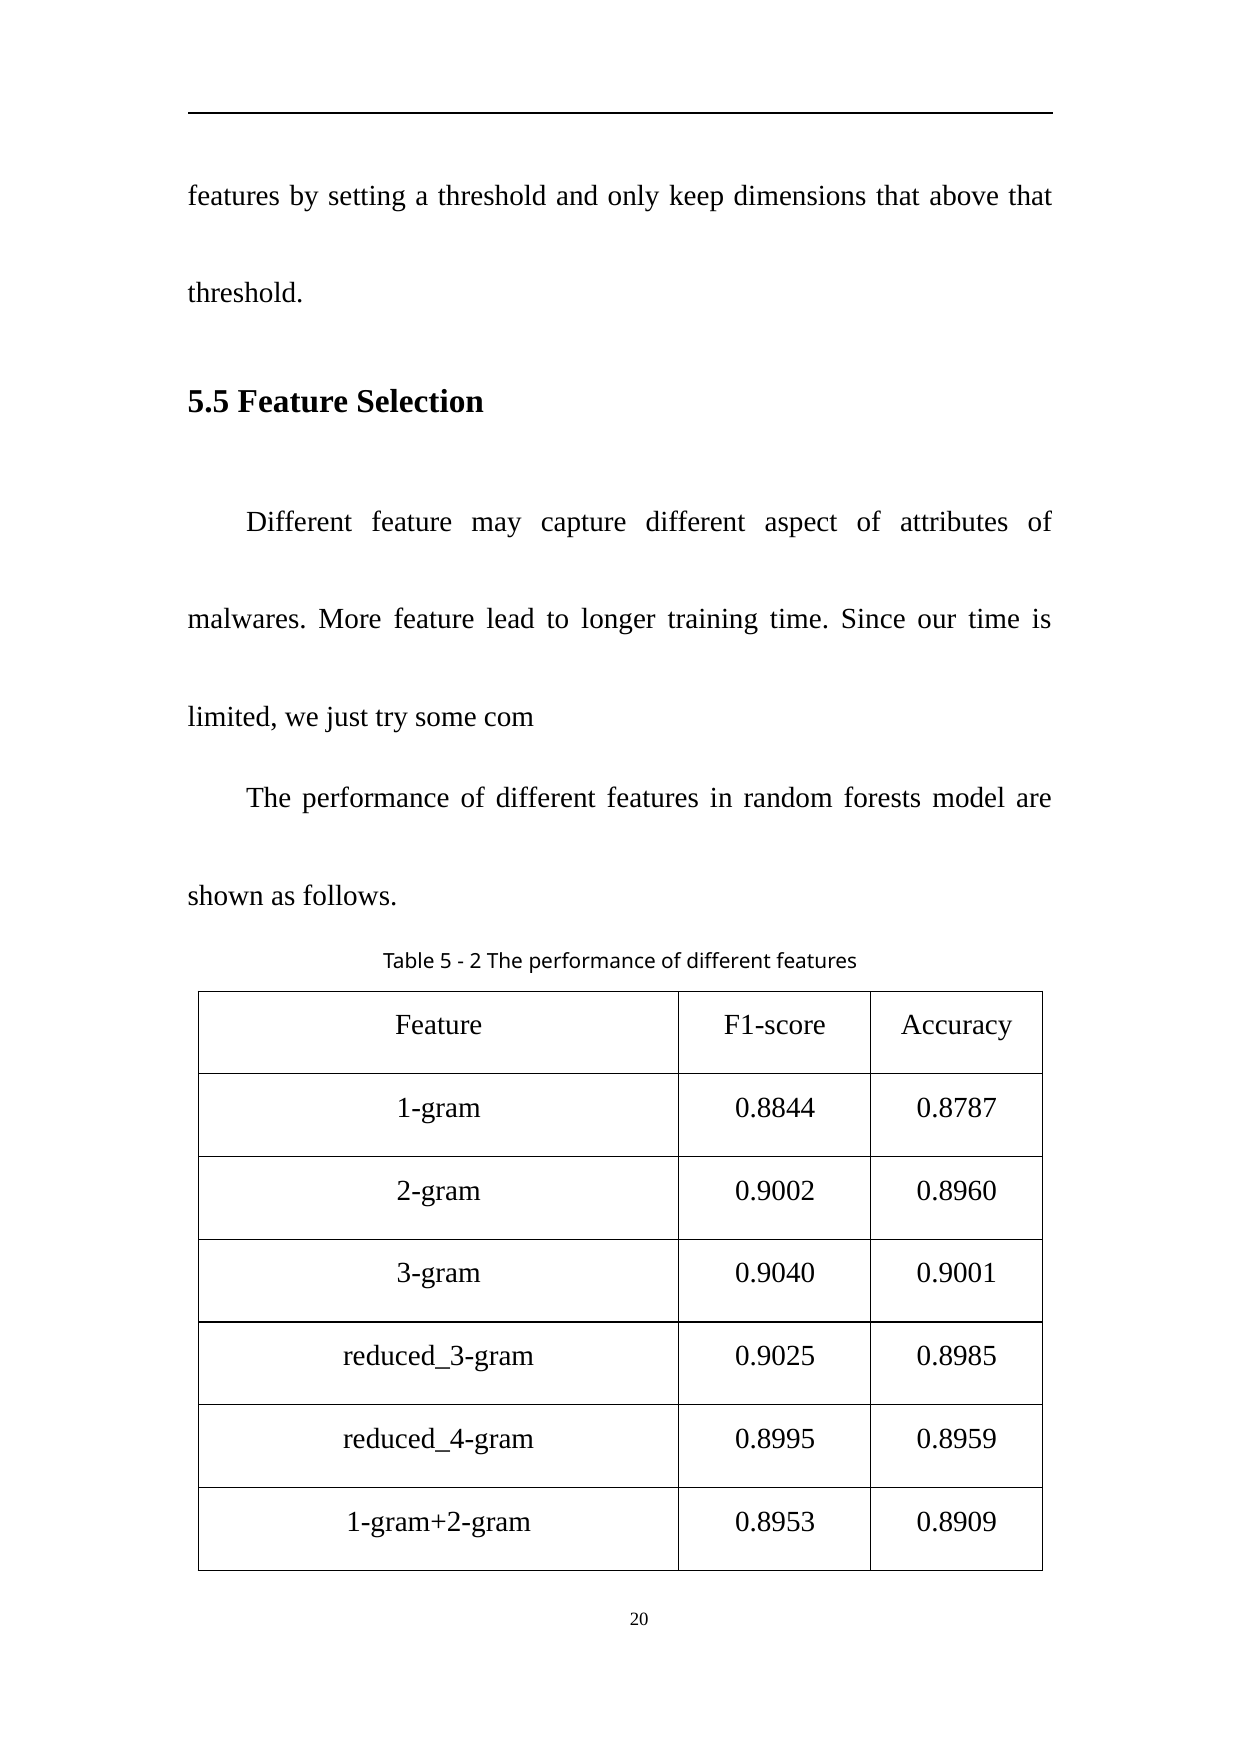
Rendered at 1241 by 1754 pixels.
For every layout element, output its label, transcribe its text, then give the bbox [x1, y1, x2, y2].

table_cell reduced_3-gram [199, 1323, 678, 1404]
table_cell 0.8959 [871, 1405, 1042, 1487]
text The performance of different features in random forests model are shown as follows. [187, 765, 1053, 927]
table_cell 0.9002 [679, 1157, 870, 1239]
table_cell 1-gram+2-gram [199, 1488, 678, 1569]
table_header Accuracy [871, 992, 1042, 1073]
table_cell 0.9040 [679, 1240, 870, 1321]
table_cell 0.9025 [679, 1323, 870, 1404]
table_cell 0.8844 [679, 1074, 870, 1156]
text Different feature may capture different aspect of attributes of malwares. More feature lead to longer training time. Since our time is limited, we just try some com [187, 488, 1053, 748]
table_cell 0.8787 [871, 1074, 1042, 1156]
table_cell reduced_4-gram [199, 1405, 678, 1487]
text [187, 162, 1053, 324]
table_cell 2-gram [199, 1157, 678, 1239]
subtitle 5.5 Feature Selection [187, 368, 1053, 433]
table_cell 0.8995 [679, 1405, 870, 1487]
table_cell 0.8985 [871, 1323, 1042, 1404]
table_cell 3-gram [199, 1240, 678, 1321]
table_cell 0.8953 [679, 1488, 870, 1569]
table_cell 1-gram [199, 1074, 678, 1156]
table_cell 0.9001 [871, 1240, 1042, 1321]
table_cell 0.8909 [871, 1488, 1042, 1569]
table_cell 0.8960 [871, 1157, 1042, 1239]
table_header Feature [199, 992, 678, 1073]
table_header F1-score [679, 992, 870, 1073]
